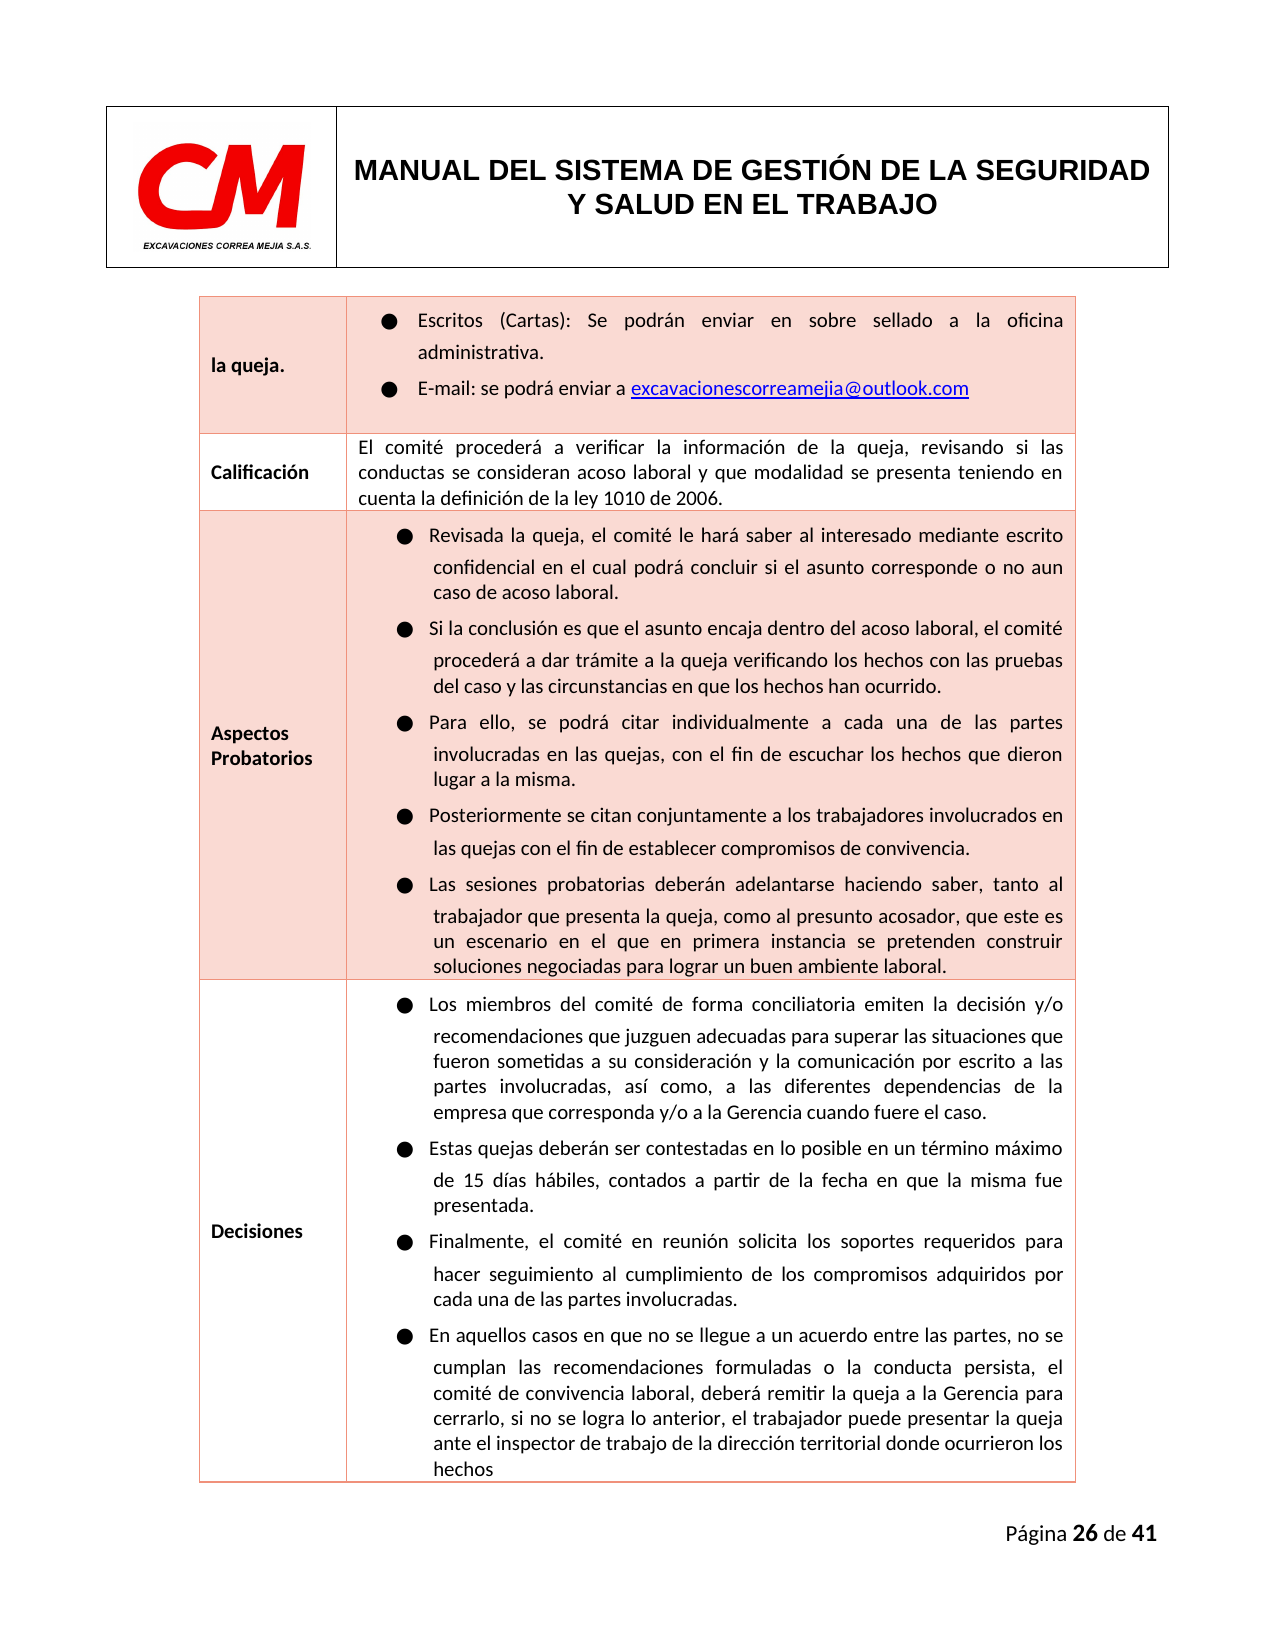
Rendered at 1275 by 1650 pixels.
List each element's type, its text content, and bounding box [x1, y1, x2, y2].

table_cell Calificación [200, 434, 346, 510]
picture [132, 122, 311, 252]
table_cell El comité procederá a verificar la información de la queja, revisando si las conductas se consideran acoso laboral y que modalidad se presenta teniendo en cuenta la definición de la ley 1010 de 2006. [347, 434, 1075, 510]
table_cell Recepción de la queja. [200, 297, 346, 433]
table_cell Revisada la queja, el comité le hará saber al interesado mediante escrito confidencial en el cual podrá concluir si el asunto corresponde o no aun caso de acoso laboral. Si la conclusión es que el asunto encaja dentro del acoso laboral, el comité procederá a dar trámite a la queja verificando los hechos con las pruebas del caso y las circunstancias en que los hechos han ocurrido. Para ello, se podrá citar individualmente a cada una de las partes involucradas en las quejas, con el fin de escuchar los hechos que dieron lugar a la misma. Posteriormente se citan conjuntamente a los trabajadores involucrados en las quejas con el fin de establecer compromisos de convivencia. Las sesiones probatorias deberán adelantarse haciendo saber, tanto al trabajador que presenta la queja, como al presunto acosador, que este es un escenario en el que en primera instancia se pretenden construir soluciones negociadas para lograr un buen ambiente laboral. [347, 511, 1075, 979]
table_cell Decisiones [200, 980, 346, 1481]
table_cell Los miembros del comité de forma conciliatoria emiten la decisión y/o recomendaciones que juzguen adecuadas para superar las situaciones que fueron sometidas a su consideración y la comunicación por escrito a las partes involucradas, así como, a las diferentes dependencias de la empresa que corresponda y/o a la Gerencia cuando fuere el caso. Estas quejas deberán ser contestadas en lo posible en un término máximo de 15 días hábiles, contados a partir de la fecha en que la misma fue presentada. Finalmente, el comité en reunión solicita los soportes requeridos para hacer seguimiento al cumplimiento de los compromisos adquiridos por cada una de las partes involucradas. En aquellos casos en que no se llegue a un acuerdo entre las partes, no se cumplan las recomendaciones formuladas o la conducta persista, el comité de convivencia laboral, deberá remitir la queja a la Gerencia para cerrarlo, si no se logra lo anterior, el trabajador puede presentar la queja ante el inspector de trabajo de la dirección territorial donde ocurrieron los hechos [347, 980, 1075, 1481]
table_cell Aspectos Probatorios [200, 511, 346, 979]
